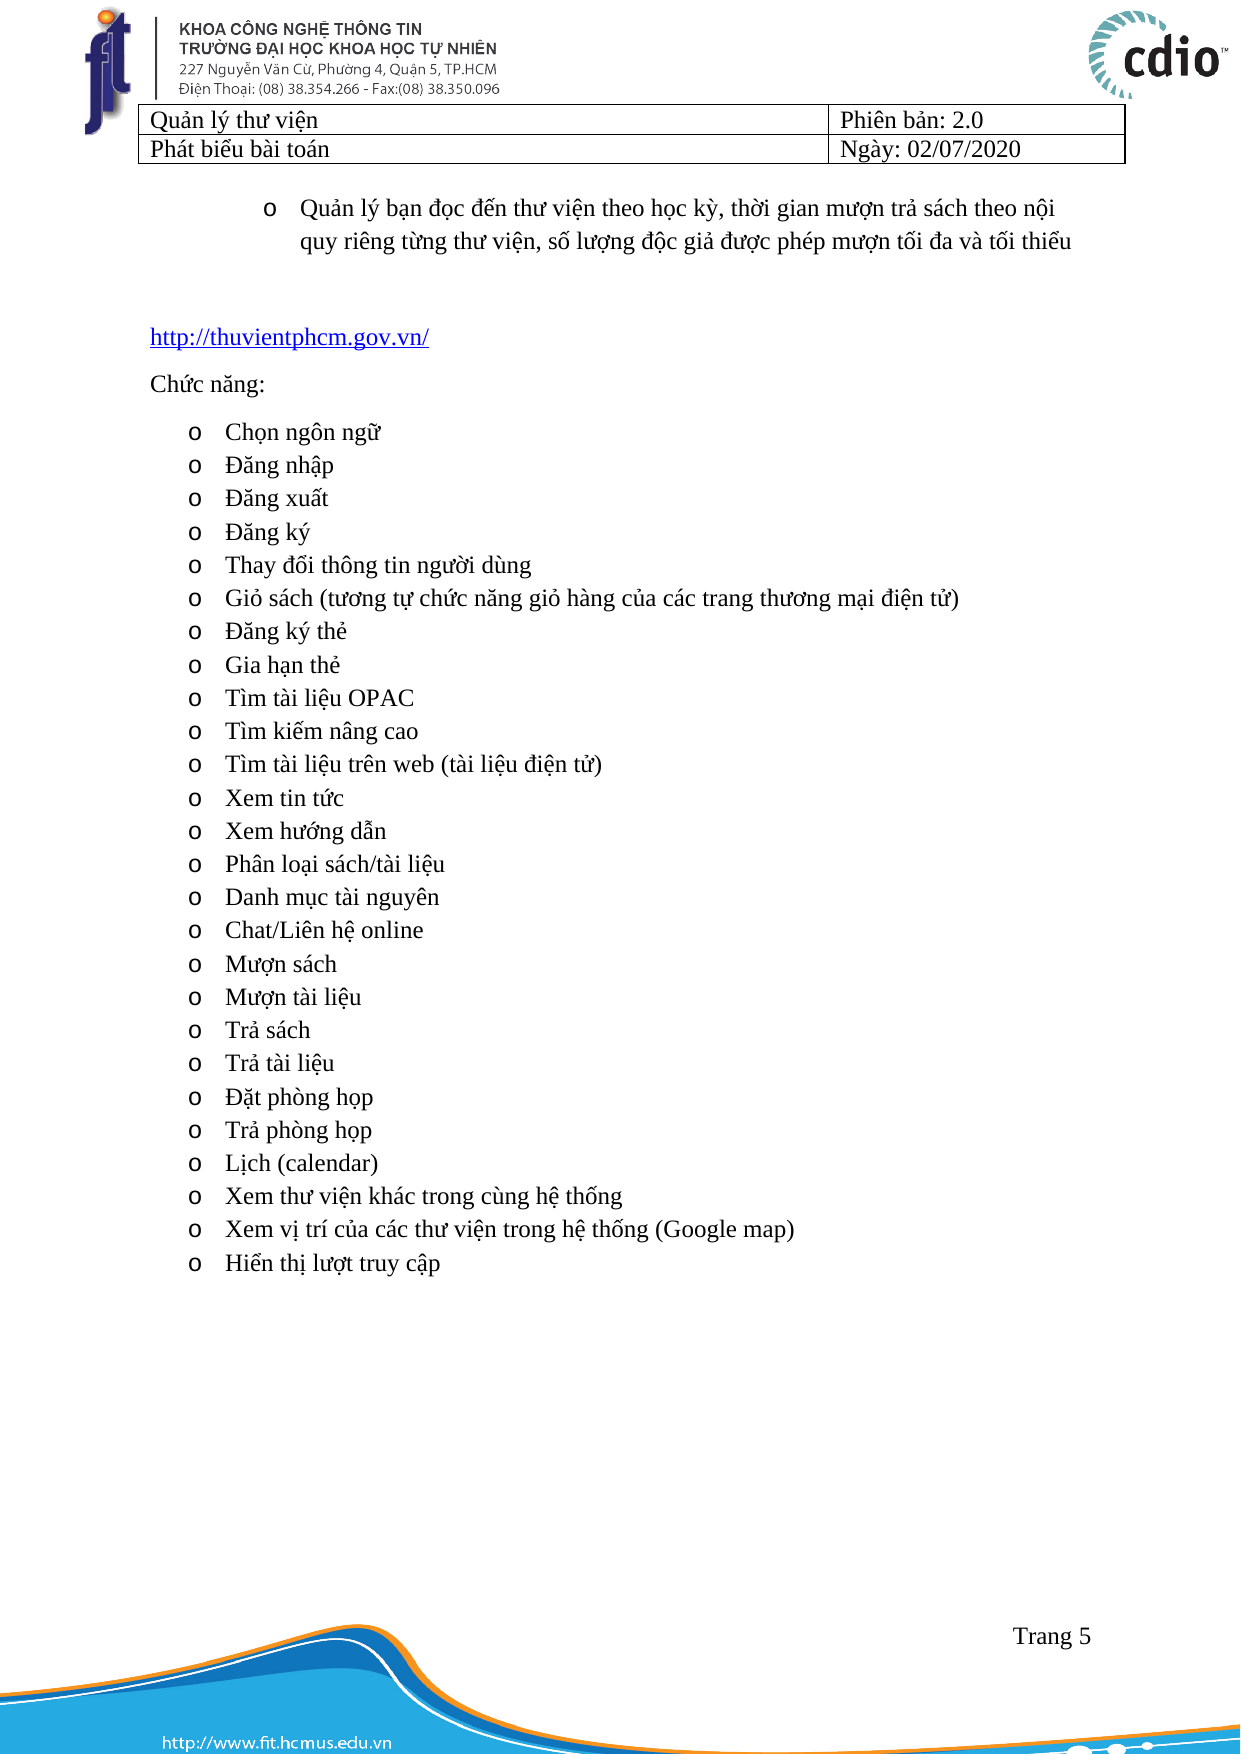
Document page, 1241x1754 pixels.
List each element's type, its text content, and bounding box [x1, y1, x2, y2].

list Xem tin tức [187, 783, 1090, 813]
list Xem hướng dẫn [187, 816, 1090, 847]
list Trả tài liệu [187, 1048, 1090, 1079]
list Quản lý bạn đọc đến thư viện theo học kỳ, thời gian mượn trả sách theo nội quy riêng từng thư viện, số lượng độc giả được phép mượn tối đa và tối thiểu [262, 193, 1090, 255]
picture [829, 135, 1124, 159]
list Chat/Liên hệ online [187, 916, 1090, 946]
picture [61, 0, 1241, 159]
list Tìm tài liệu OPAC [187, 683, 1090, 714]
list Lịch (calendar) [187, 1148, 1090, 1179]
list Đăng xuất [187, 483, 1090, 514]
list Chọn ngôn ngữ [187, 417, 1090, 448]
list Gia hạn thẻ [187, 650, 1090, 681]
list Trả sách [187, 1015, 1090, 1046]
list Mượn sách [187, 949, 1090, 979]
text http://thuvientphcm.gov.vn/ [150, 322, 1090, 350]
list Đăng ký [187, 517, 1090, 548]
list Xem thư viện khác trong cùng hệ thống [187, 1181, 1090, 1212]
list Xem vị trí của các thư viện trong hệ thống (Google map) [187, 1214, 1090, 1245]
list Mượn tài liệu [187, 982, 1090, 1013]
list Đăng ký thẻ [187, 616, 1090, 647]
picture [0, 1621, 1241, 1754]
list Thay đổi thông tin người dùng [187, 550, 1090, 581]
list Giỏ sách (tương tự chức năng giỏ hàng của các trang thương mại điện tử) [187, 583, 1090, 614]
list Đặt phòng họp [187, 1082, 1090, 1112]
picture [829, 105, 1124, 134]
list Đăng nhập [187, 450, 1090, 481]
picture [139, 135, 828, 159]
list Phân loại sách/tài liệu [187, 849, 1090, 880]
list Tìm kiếm nâng cao [187, 716, 1090, 747]
picture [139, 105, 828, 134]
list Tìm tài liệu trên web (tài liệu điện tử) [187, 749, 1090, 780]
list Danh mục tài nguyên [187, 882, 1090, 913]
list Hiển thị lượt truy cập [187, 1248, 1090, 1279]
text Chức năng: [150, 369, 1090, 398]
list Trả phòng họp [187, 1115, 1090, 1146]
